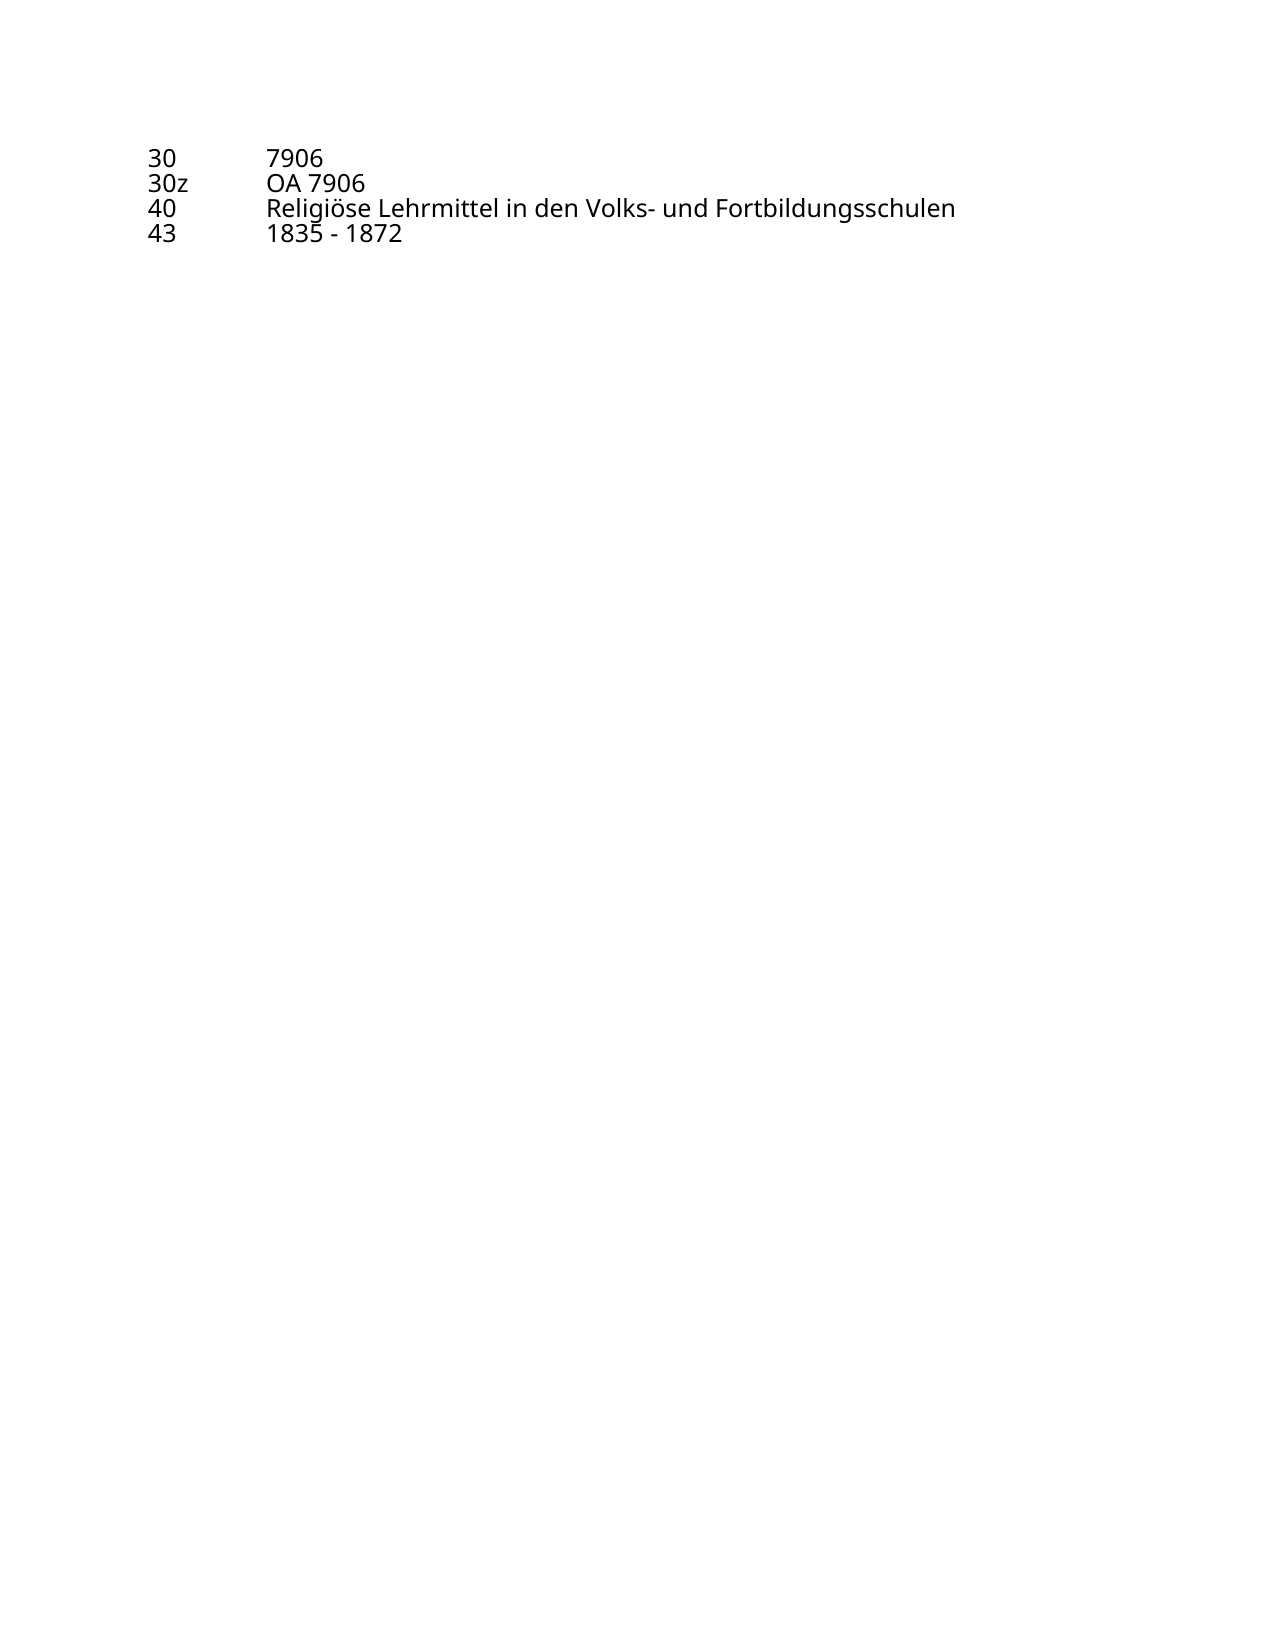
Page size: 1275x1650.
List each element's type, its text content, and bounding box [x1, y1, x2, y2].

text 40 s[2{Religiöse} 1{Lehrmittel} in den 3{Volks- und Fortbildungsschulen}]s [148, 198, 1127, 223]
text 30 7906 [148, 148, 1127, 173]
text 43 1835 - 1872 [148, 223, 1127, 248]
text 30z OA 7906 [148, 173, 1127, 198]
